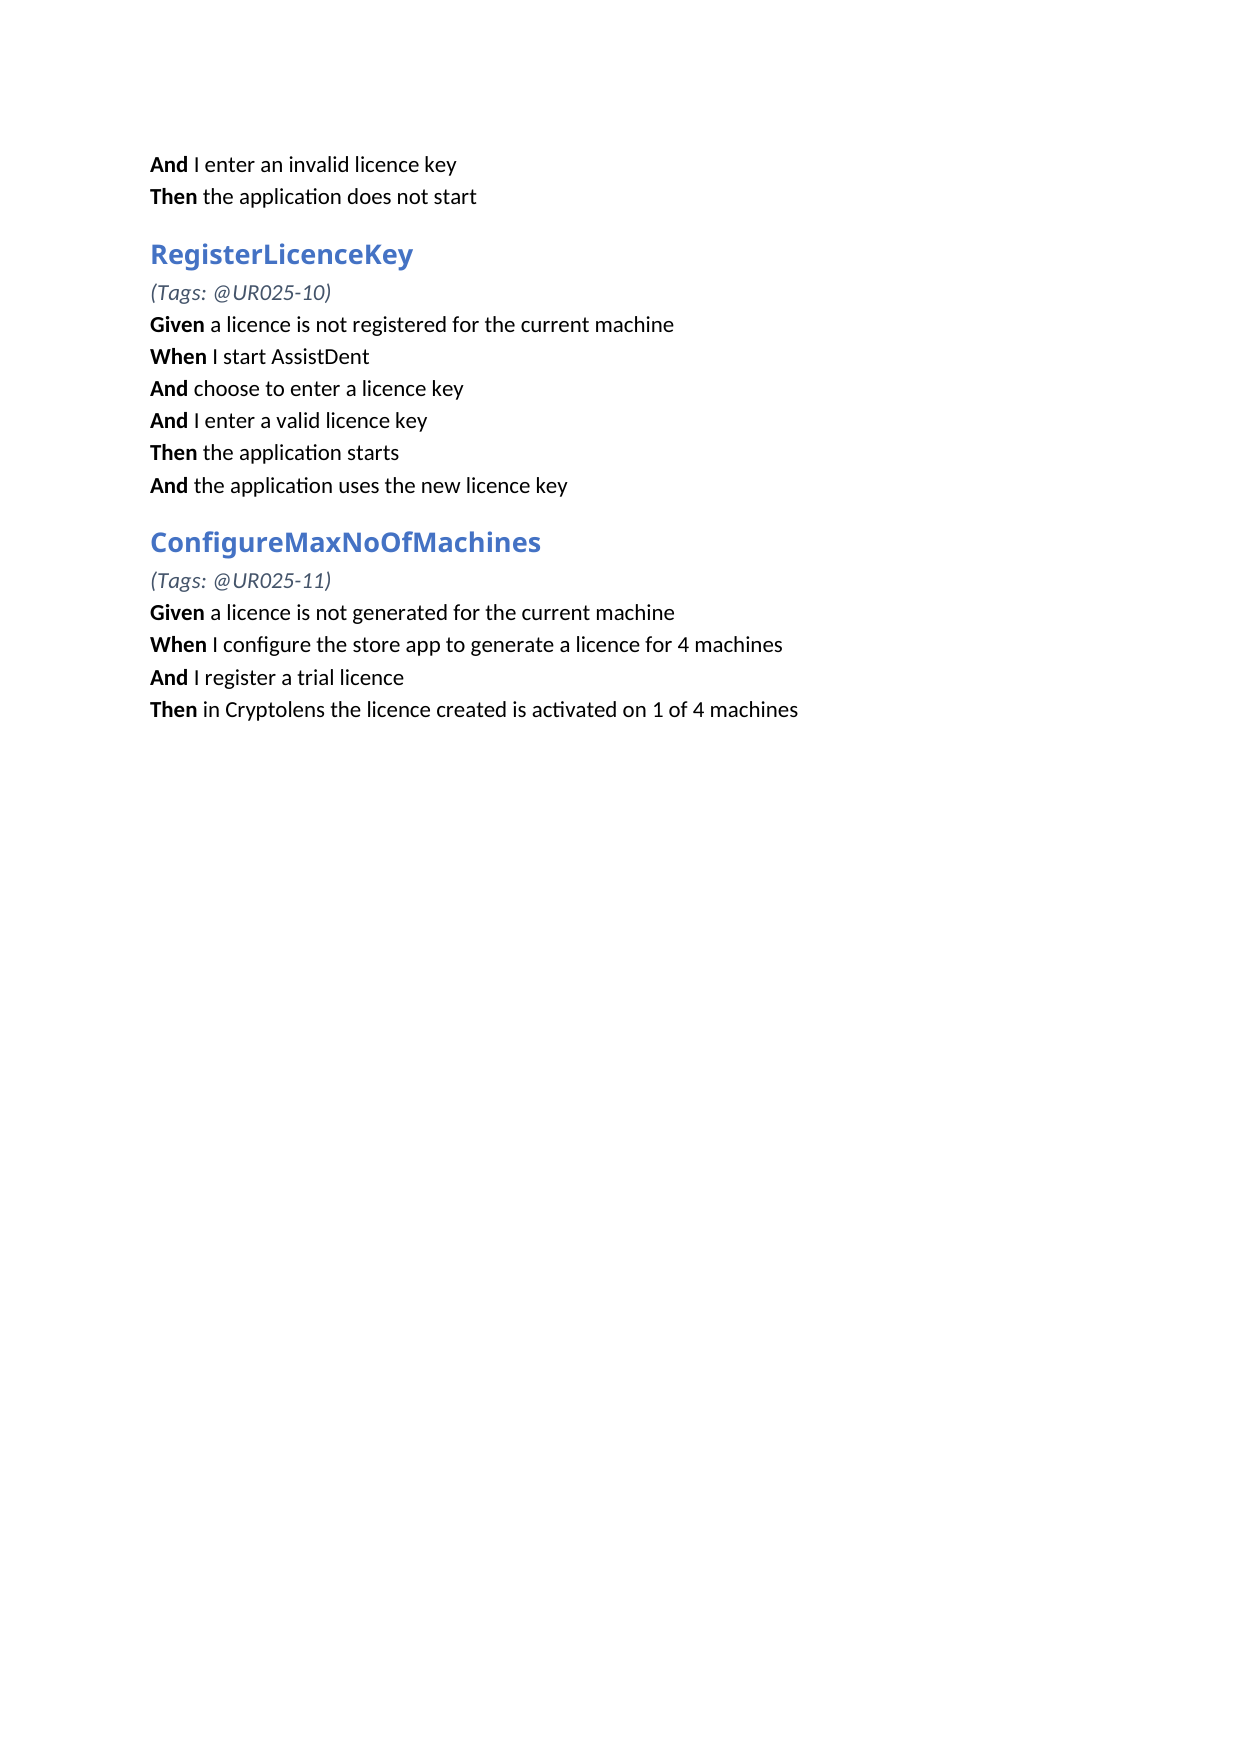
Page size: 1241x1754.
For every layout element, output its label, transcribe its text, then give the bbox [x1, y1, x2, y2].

text And the application uses the new licence key [150, 471, 1090, 499]
text (Tags: @UR025-11) [150, 566, 1090, 594]
text (Tags: @UR025-10) [150, 278, 1090, 306]
text When I configure the store app to generate a licence for 4 machines [150, 631, 1090, 658]
text Then in Cryptolens the licence created is activated on 1 of 4 machines [150, 695, 1090, 723]
text Given a licence is not generated for the current machine [150, 598, 1090, 626]
text And I enter an invalid licence key [150, 150, 1090, 178]
text And I register a trial licence [150, 663, 1090, 691]
text Then the application starts [150, 438, 1090, 467]
text Given a licence is not registered for the current machine [150, 310, 1090, 338]
subtitle ConfigureMaxNoOfMachines [150, 524, 1090, 561]
text And choose to enter a licence key [150, 374, 1090, 402]
text Then the application does not start [150, 182, 1090, 210]
text When I start AssistDent [150, 342, 1090, 370]
text And I enter a valid licence key [150, 406, 1090, 434]
subtitle RegisterLicenceKey [150, 235, 1090, 272]
